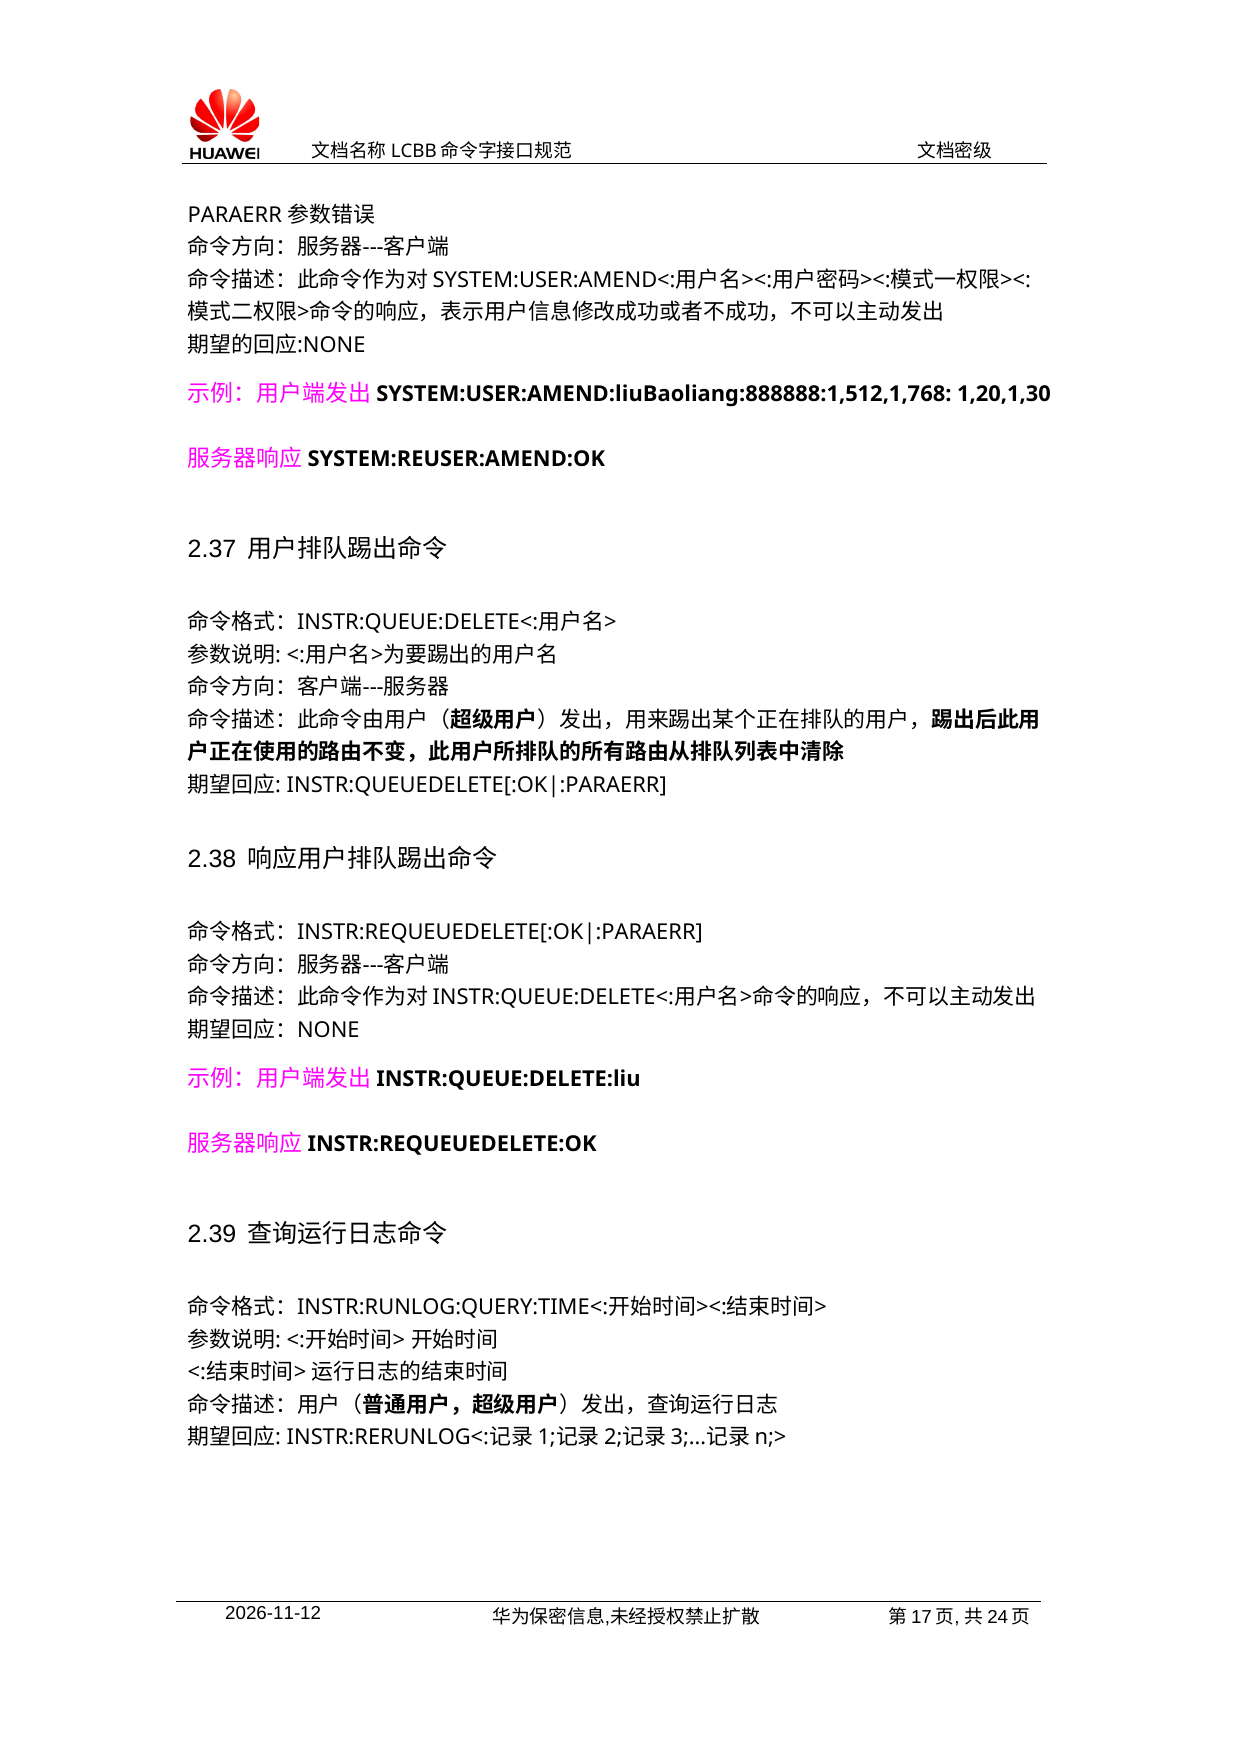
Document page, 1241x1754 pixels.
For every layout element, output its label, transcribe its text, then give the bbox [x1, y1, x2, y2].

text 期望的回应:NONE [187, 326, 1053, 359]
text 参数说明: <:用户名>为要踢出的用户名 [187, 636, 1053, 669]
text 命令方向：服务器---客户端 [187, 946, 1053, 979]
text 命令格式：INSTR:RUNLOG:QUERY:TIME<:开始时间><:结束时间> [187, 1289, 1053, 1321]
text 命令格式：INSTR:REQUEUEDELETE[:OK|:PARAERR] [187, 914, 1053, 946]
text 期望回应: INSTR:QUEUEDELETE[:OK|:PARAERR] [187, 766, 1053, 799]
text 命令方向：客户端---服务器 [187, 669, 1053, 701]
subtitle 用户排队踢出命令 [187, 514, 1053, 579]
text 命令格式：INSTR:QUEUE:DELETE<:用户名> [187, 604, 1053, 636]
text 命令描述：用户（普通用户，超级用户）发出，查询运行日志 [187, 1386, 1053, 1419]
text 命令描述：此命令作为对INSTR:QUEUE:DELETE<:用户名>命令的响应，不可以主动发出 [187, 979, 1053, 1011]
text 命令描述：此命令作为对SYSTEM:USER:AMEND<:用户名><:用户密码><:模式一权限><:模式二权限>命令的响应，表示用户信息修改成功或者不成功，不可以主动发出 [187, 261, 1053, 326]
text 期望回应: INSTR:RERUNLOG<:记录1;记录2;记录3;…记录n;> [187, 1419, 1053, 1451]
subtitle 响应用户排队踢出命令 [187, 824, 1053, 889]
text 命令方向：服务器---客户端 [187, 229, 1053, 261]
text 参数说明: <:开始时间> 开始时间 [187, 1321, 1053, 1354]
text 示例：用户端发出 SYSTEM:USER:AMEND:liuBaoliang:888888:1,512,1,768: 1,20,1,30 [187, 359, 1053, 424]
text 服务器响应 INSTR:REQUEUEDELETE:OK [187, 1109, 1053, 1174]
text 服务器响应 SYSTEM:REUSER:AMEND:OK [187, 424, 1053, 489]
text PARAERR 参数错误 [187, 196, 1053, 229]
text 命令描述：此命令由用户（超级用户）发出，用来踢出某个正在排队的用户，踢出后此用户正在使用的路由不变，此用户所排队的所有路由从排队列表中清除 [187, 701, 1053, 766]
text 期望回应：NONE [187, 1011, 1053, 1044]
text 示例：用户端发出 INSTR:QUEUE:DELETE:liu [187, 1044, 1053, 1109]
subtitle 查询运行日志命令 [187, 1199, 1053, 1264]
text <:结束时间> 运行日志的结束时间 [187, 1354, 1053, 1386]
picture [190, 89, 260, 159]
